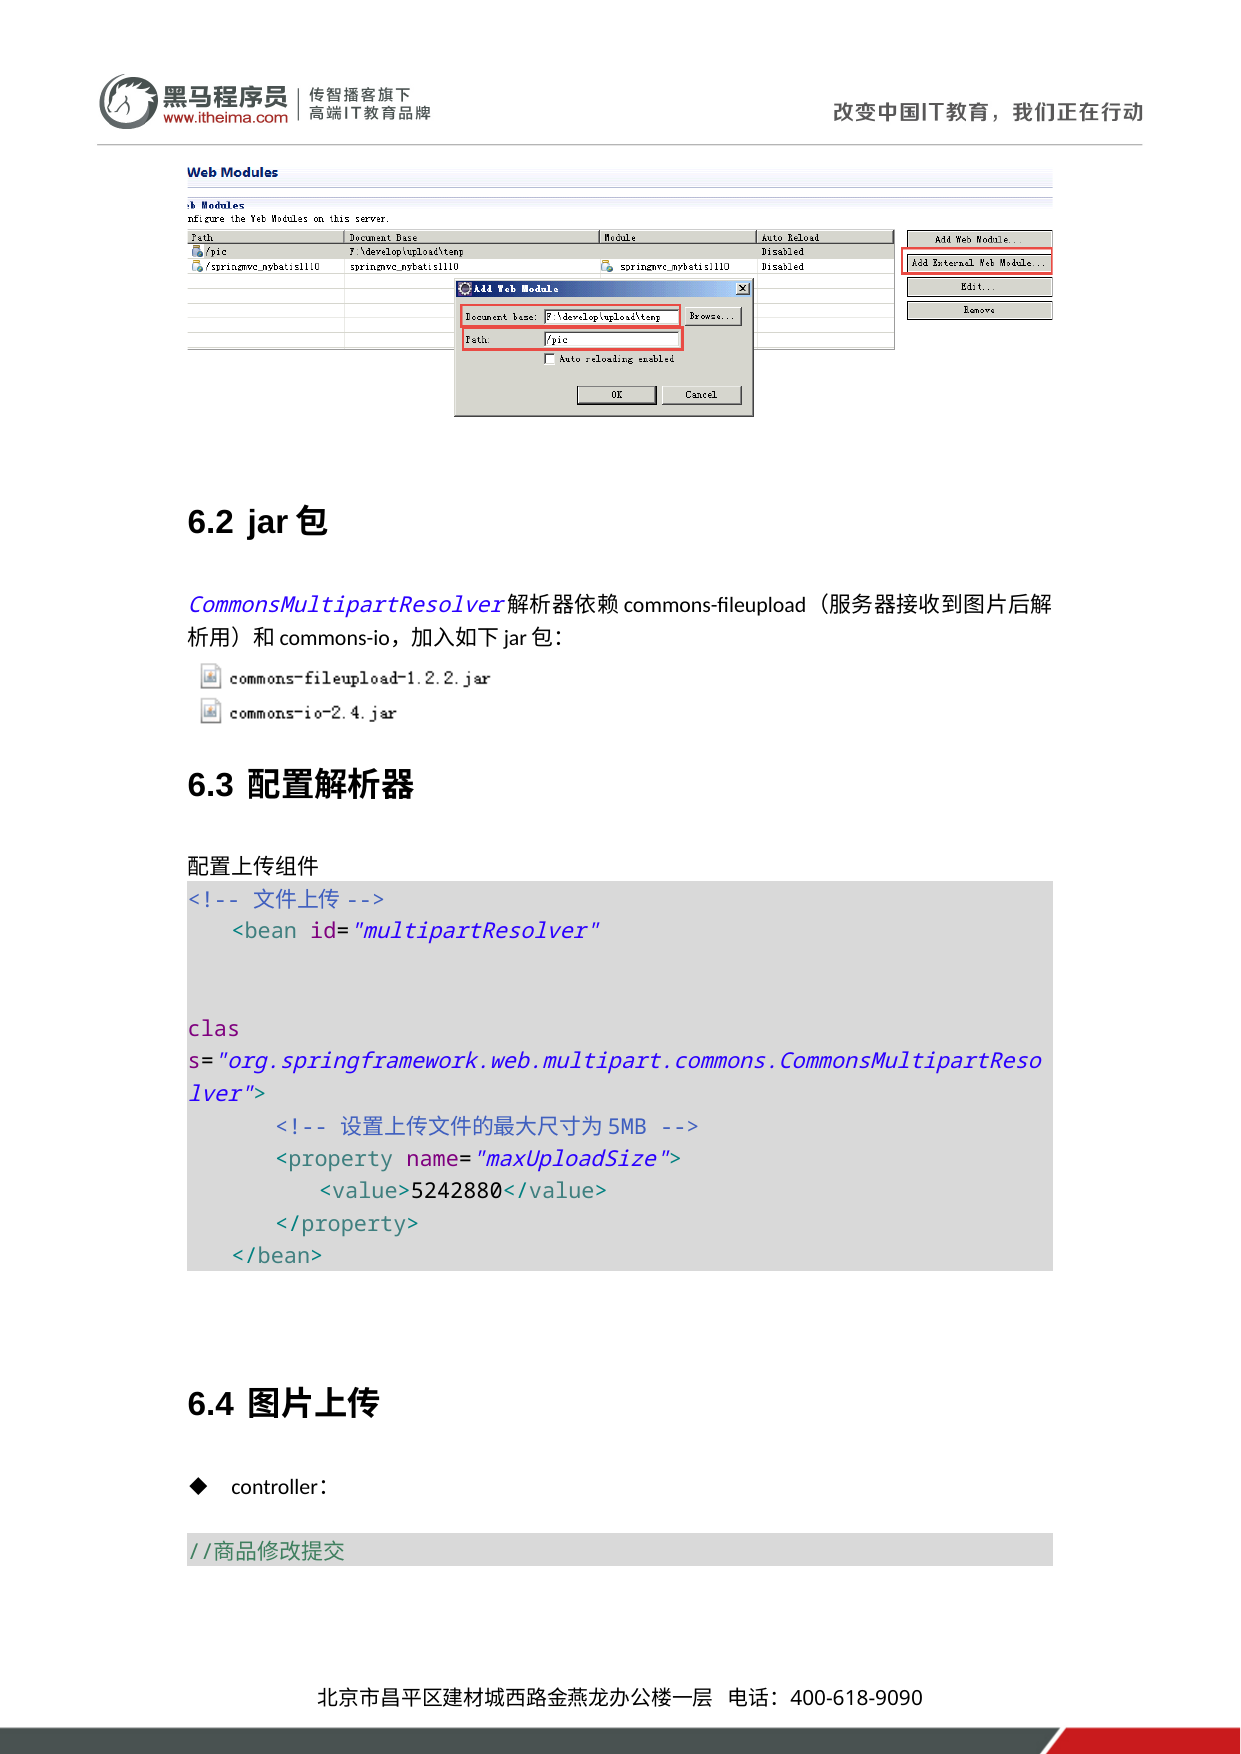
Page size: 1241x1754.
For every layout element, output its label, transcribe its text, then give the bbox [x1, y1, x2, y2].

text </bean> [187, 1239, 1053, 1271]
text <property name="maxUploadSize"> [187, 1141, 1053, 1174]
text 配置上传组件 [187, 849, 1053, 881]
subtitle 图片上传 [187, 1369, 1053, 1434]
text <value>5242880</value> [187, 1174, 1053, 1206]
text <!-- 文件上传 --> [187, 881, 1053, 914]
text class="org.springframework.web.multipart.commons.CommonsMultipartResolver"> [187, 946, 1053, 1109]
picture [0, 3, 1241, 153]
picture [187, 651, 506, 733]
text <!-- 设置上传文件的最大尺寸为5MB --> [187, 1109, 1053, 1141]
picture [0, 1668, 1241, 1754]
subtitle 配置解析器 [187, 749, 1053, 814]
text <bean id="multipartResolver" [187, 914, 1053, 946]
list controller： [187, 1468, 1053, 1501]
text //商品修改提交 [187, 1533, 1053, 1566]
subtitle jar包 [187, 487, 1053, 552]
text CommonsMultipartResolver解析器依赖commons-fileupload（服务器接收到图片后解析用）和commons-io，加入如下jar包： [187, 587, 1053, 652]
picture [187, 162, 1053, 427]
text </property> [187, 1206, 1053, 1239]
